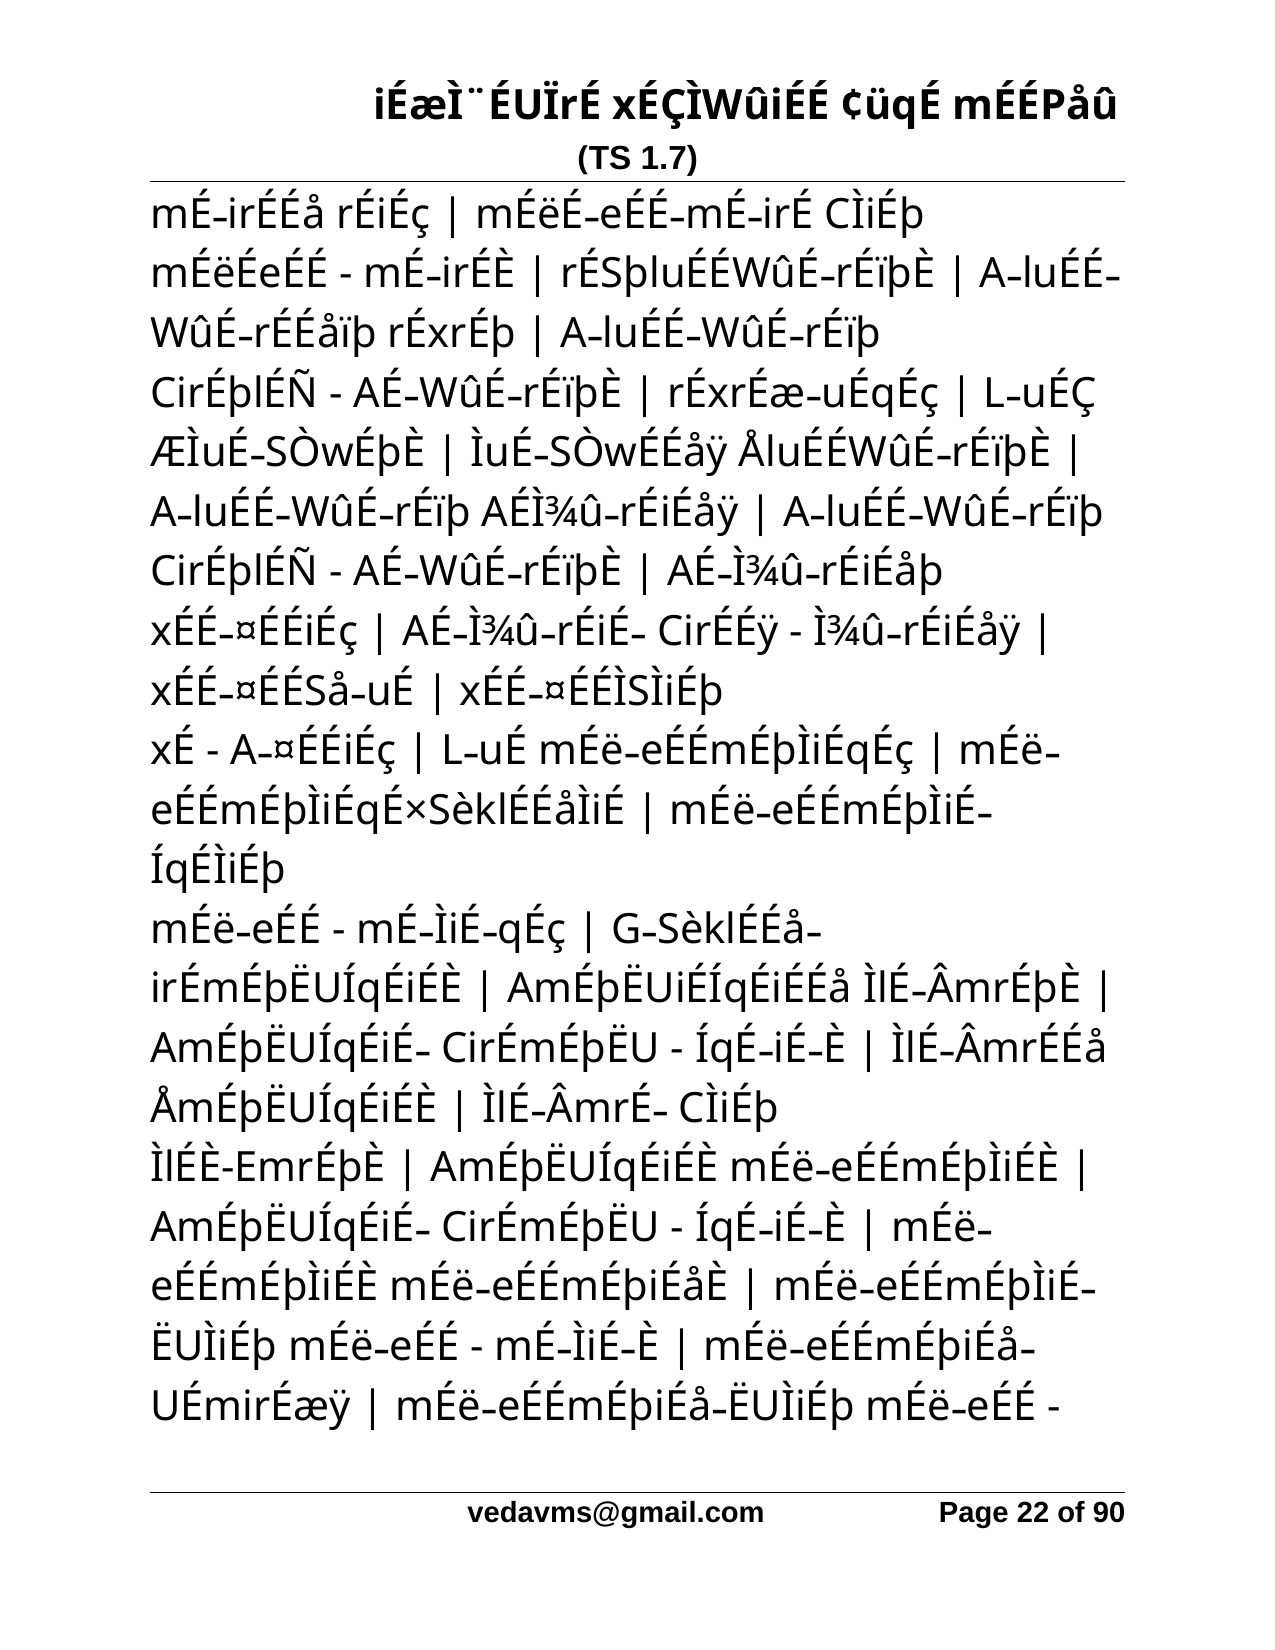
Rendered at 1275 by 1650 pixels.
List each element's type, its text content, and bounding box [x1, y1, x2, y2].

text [150, 184, 1125, 241]
text CirÉþlÉÑ - AÉ–WûÉ–rÉïþÈ | rÉxrÉæ–uÉqÉç | L–uÉÇ ÆÌuÉ–SÒwÉþÈ | ÌuÉ–SÒwÉÉåÿ ÅluÉÉWûÉ–rÉïþÈ | A–luÉÉ–WûÉ–rÉïþ AÉÌ¾û–rÉiÉåÿ | A–luÉÉ–WûÉ–rÉïþ CirÉþlÉÑ - AÉ–WûÉ–rÉïþÈ | AÉ–Ì¾û–rÉiÉåþ [150, 362, 1125, 598]
text xÉÉ–¤ÉÉiÉç | AÉ–Ì¾û–rÉiÉ– CirÉÉÿ - Ì¾û–rÉiÉåÿ | xÉÉ–¤ÉÉSå–uÉ | xÉÉ–¤ÉÉÌSÌiÉþ [150, 601, 1125, 717]
text mÉëÉeÉÉ - mÉ–irÉÈ | rÉSþluÉÉWûÉ–rÉïþÈ | A–luÉÉ–WûÉ–rÉÉåïþ rÉxrÉþ | A–luÉÉ–WûÉ–rÉïþ [150, 243, 1125, 360]
text mÉë–eÉÉ - mÉ–ÌiÉ–qÉç | G–SèklÉÉå–irÉmÉþËUÍqÉiÉÈ | AmÉþËUiÉÍqÉiÉÉå ÌlÉ–ÂmrÉþÈ | AmÉþËUÍqÉiÉ– CirÉmÉþËU - ÍqÉ–iÉ–È | ÌlÉ–ÂmrÉÉå ÅmÉþËUÍqÉiÉÈ | ÌlÉ–ÂmrÉ– CÌiÉþ [150, 899, 1125, 1134]
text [150, 1137, 1125, 1432]
text xÉ - A–¤ÉÉiÉç | L–uÉ mÉë–eÉÉmÉþÌiÉqÉç | mÉë–eÉÉmÉþÌiÉqÉ×SèklÉÉåÌiÉ | mÉë–eÉÉmÉþÌiÉ–ÍqÉÌiÉþ [150, 720, 1125, 896]
